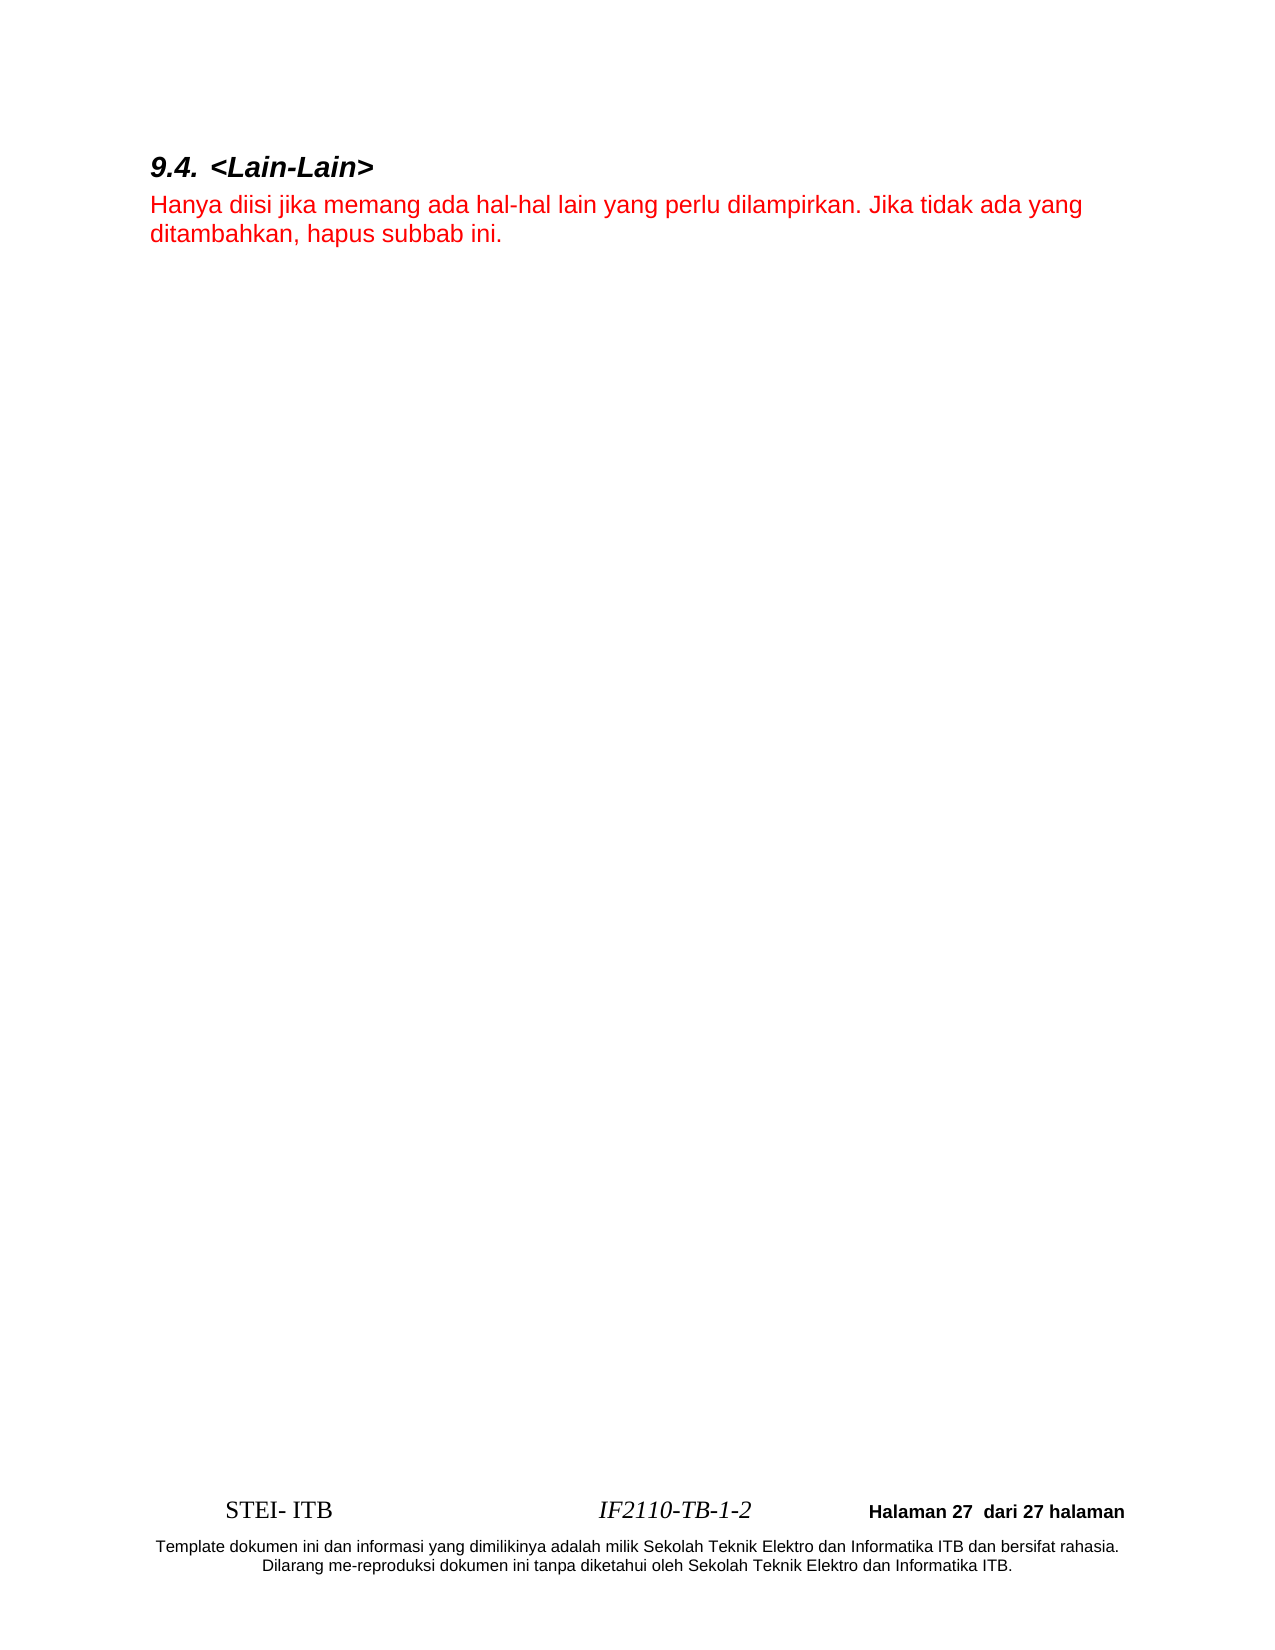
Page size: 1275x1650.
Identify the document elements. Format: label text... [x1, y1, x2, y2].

text Hanya diisi jika memang ada hal-hal lain yang perlu dilampirkan. Jika tidak ada yang ditambahkan, hapus subbab ini. [150, 190, 1125, 247]
subtitle <Lain-Lain> [150, 150, 1125, 183]
